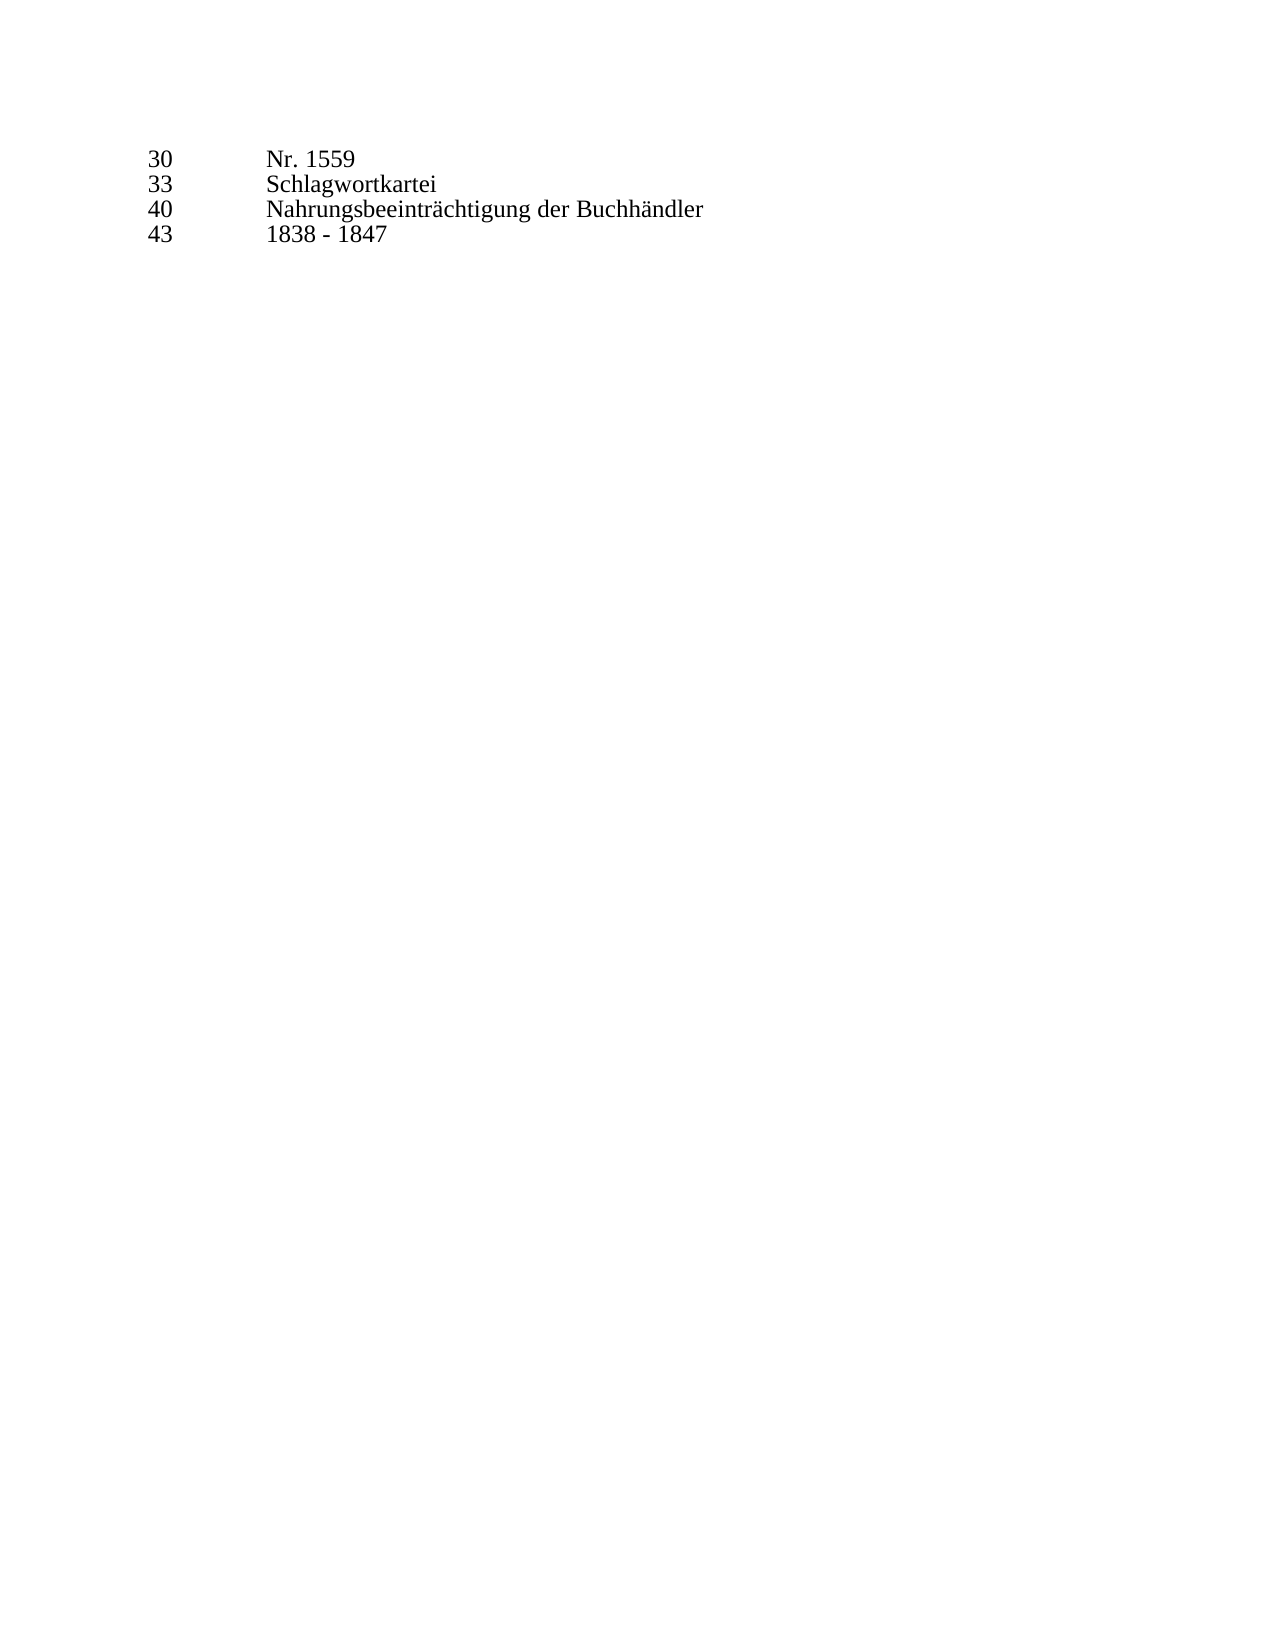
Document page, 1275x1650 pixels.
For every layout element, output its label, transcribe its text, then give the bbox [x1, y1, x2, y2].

text 43 1838 - 1847 [148, 223, 1127, 248]
text 40 s[2{Nahrungsbeeinträchtigung} der 1{Buchhändler}]s [148, 198, 1127, 223]
text 30 Nr. 1559 [148, 148, 1127, 173]
text 33 Schlagwortkartei [148, 173, 1127, 198]
